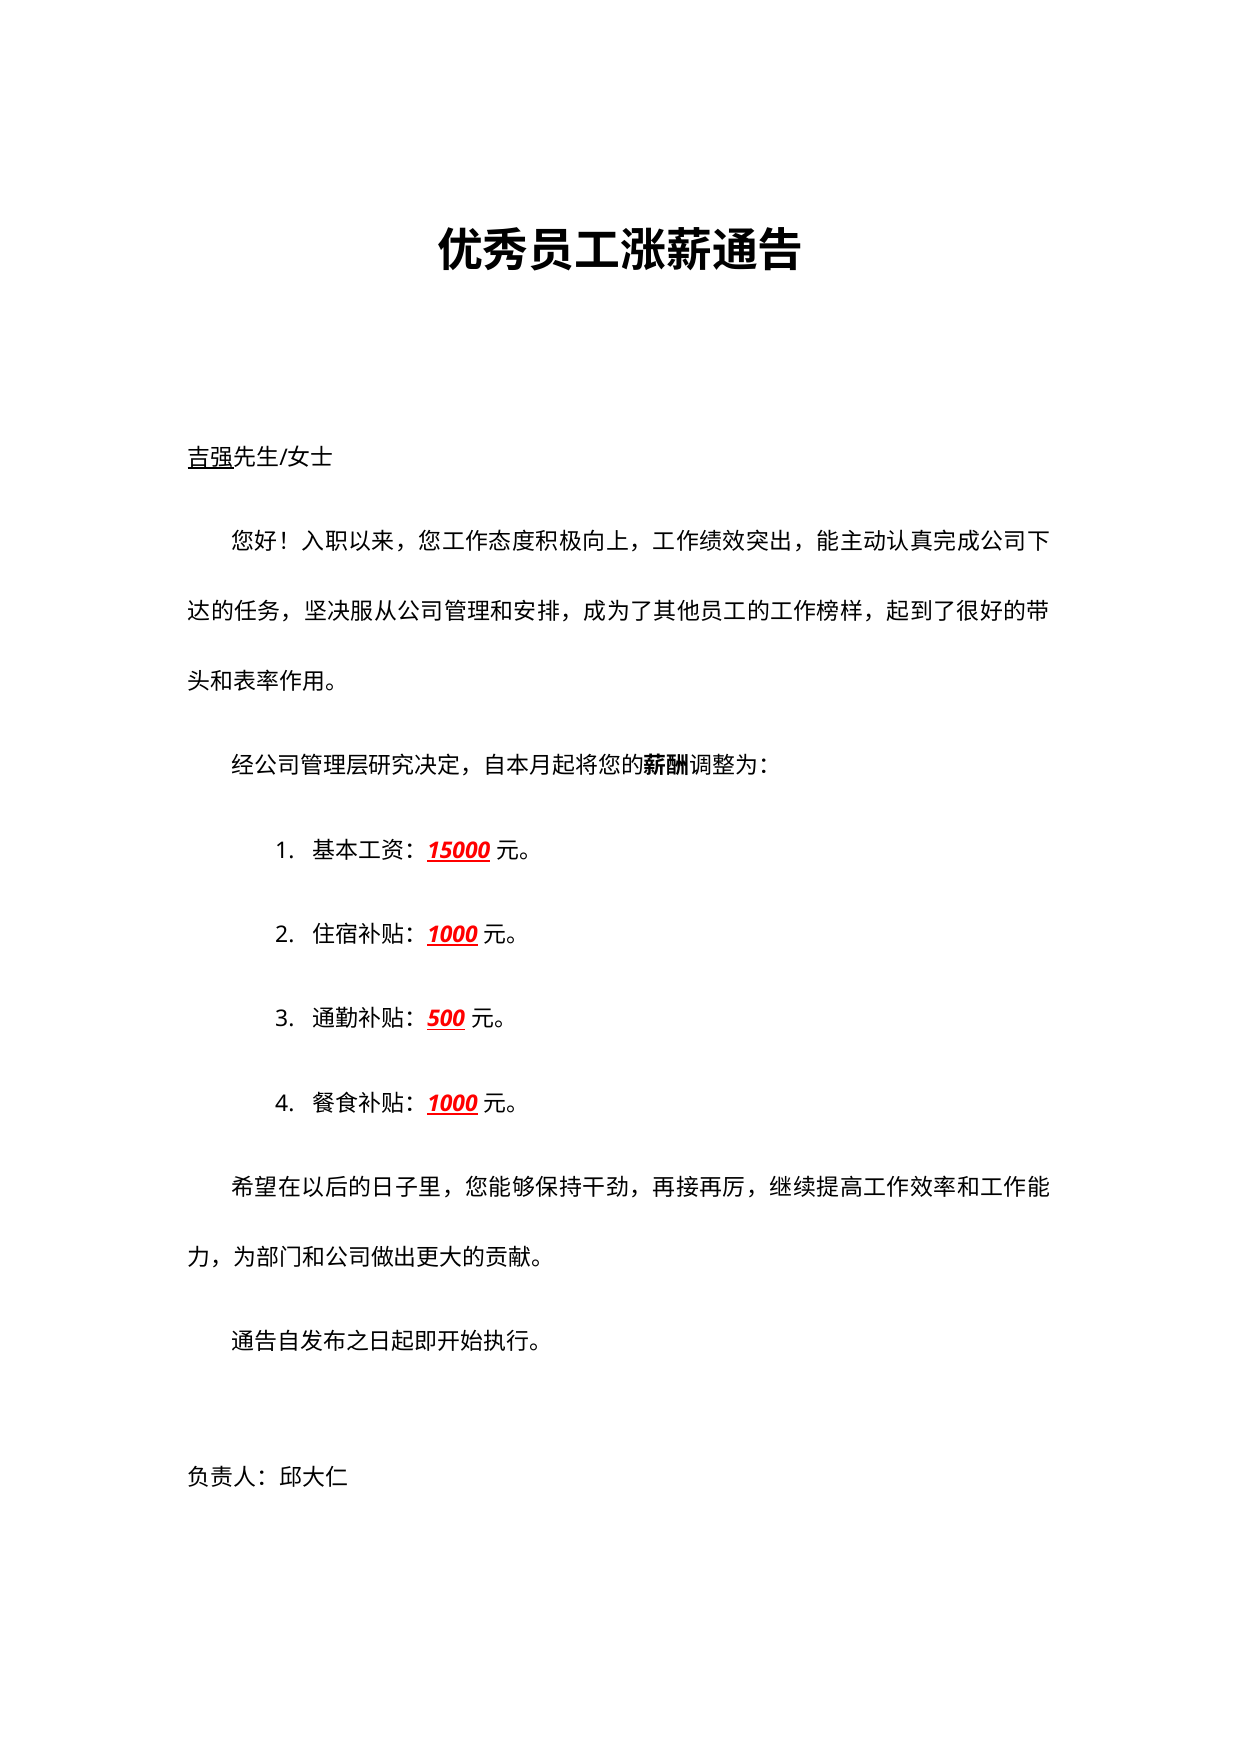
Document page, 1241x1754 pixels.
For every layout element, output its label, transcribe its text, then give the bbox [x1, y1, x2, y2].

list 住宿补贴：1000 元。 [275, 900, 1053, 965]
text 经公司管理层研究决定，自本月起将您的薪酬调整为： [187, 732, 1053, 797]
list 餐食补贴：1000 元。 [275, 1069, 1053, 1134]
subtitle 优秀员工涨薪通告 [187, 197, 1053, 295]
text 您好！入职以来，您工作态度积极向上，工作绩效突出，能主动认真完成公司下达的任务，坚决服从公司管理和安排，成为了其他员工的工作榜样，起到了很好的带头和表率作用。 [187, 507, 1053, 712]
text 吉强先生/女士 [187, 423, 1053, 488]
list 基本工资：15000 元。 [275, 816, 1053, 881]
text 通告自发布之日起即开始执行。 [187, 1307, 1053, 1372]
text 负责人：邱大仁 [187, 1443, 1053, 1508]
text 希望在以后的日子里，您能够保持干劲，再接再厉，继续提高工作效率和工作能力，为部门和公司做出更大的贡献。 [187, 1153, 1053, 1288]
list 通勤补贴：500 元。 [275, 984, 1053, 1049]
